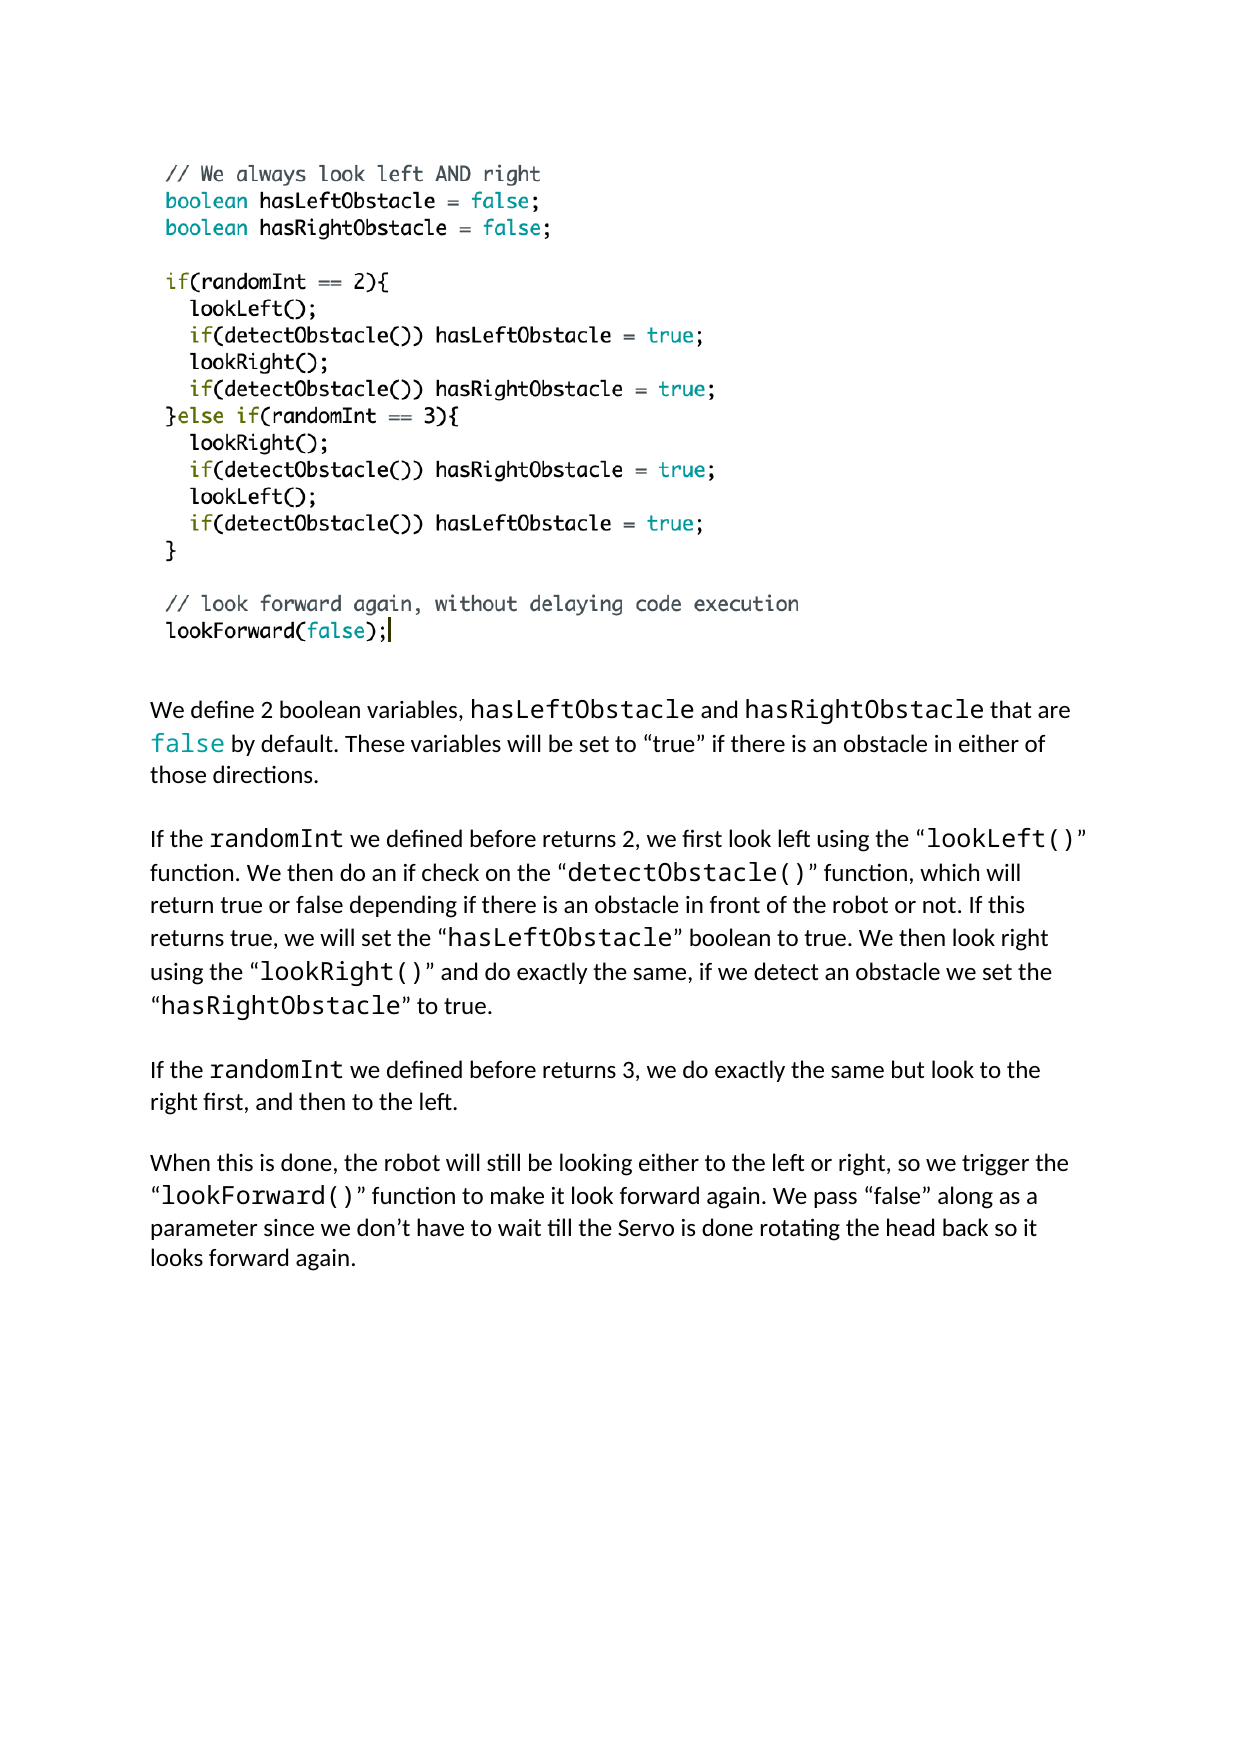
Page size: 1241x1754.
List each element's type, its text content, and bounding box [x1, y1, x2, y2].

text If the randomInt we defined before returns 2, we first look left using the “lookLeft()” function. We then do an if check on the “detectObstacle()” function, which will return true or false depending if there is an obstacle in front of the robot or not. If this returns true, we will set the “hasLeftObstacle” boolean to true. We then look right using the “lookRight()” and do exactly the same, if we detect an obstacle we set the “hasRightObstacle” to true. [150, 821, 1090, 1021]
text We define 2 boolean variables, hasLeftObstacle and hasRightObstacle that are false by default. These variables will be set to “true” if there is an obstacle in either of those directions. [150, 691, 1090, 790]
text If the randomInt we defined before returns 3, we do exactly the same but look to the right first, and then to the left. [150, 1052, 1090, 1117]
text When this is done, the robot will still be looking either to the left or right, so we trigger the “lookForward()” function to make it look forward again. We pass “false” along as a parameter since we don’t have to wait till the Servo is done rotating the head back so it looks forward again. [150, 1147, 1090, 1273]
picture [150, 150, 849, 661]
